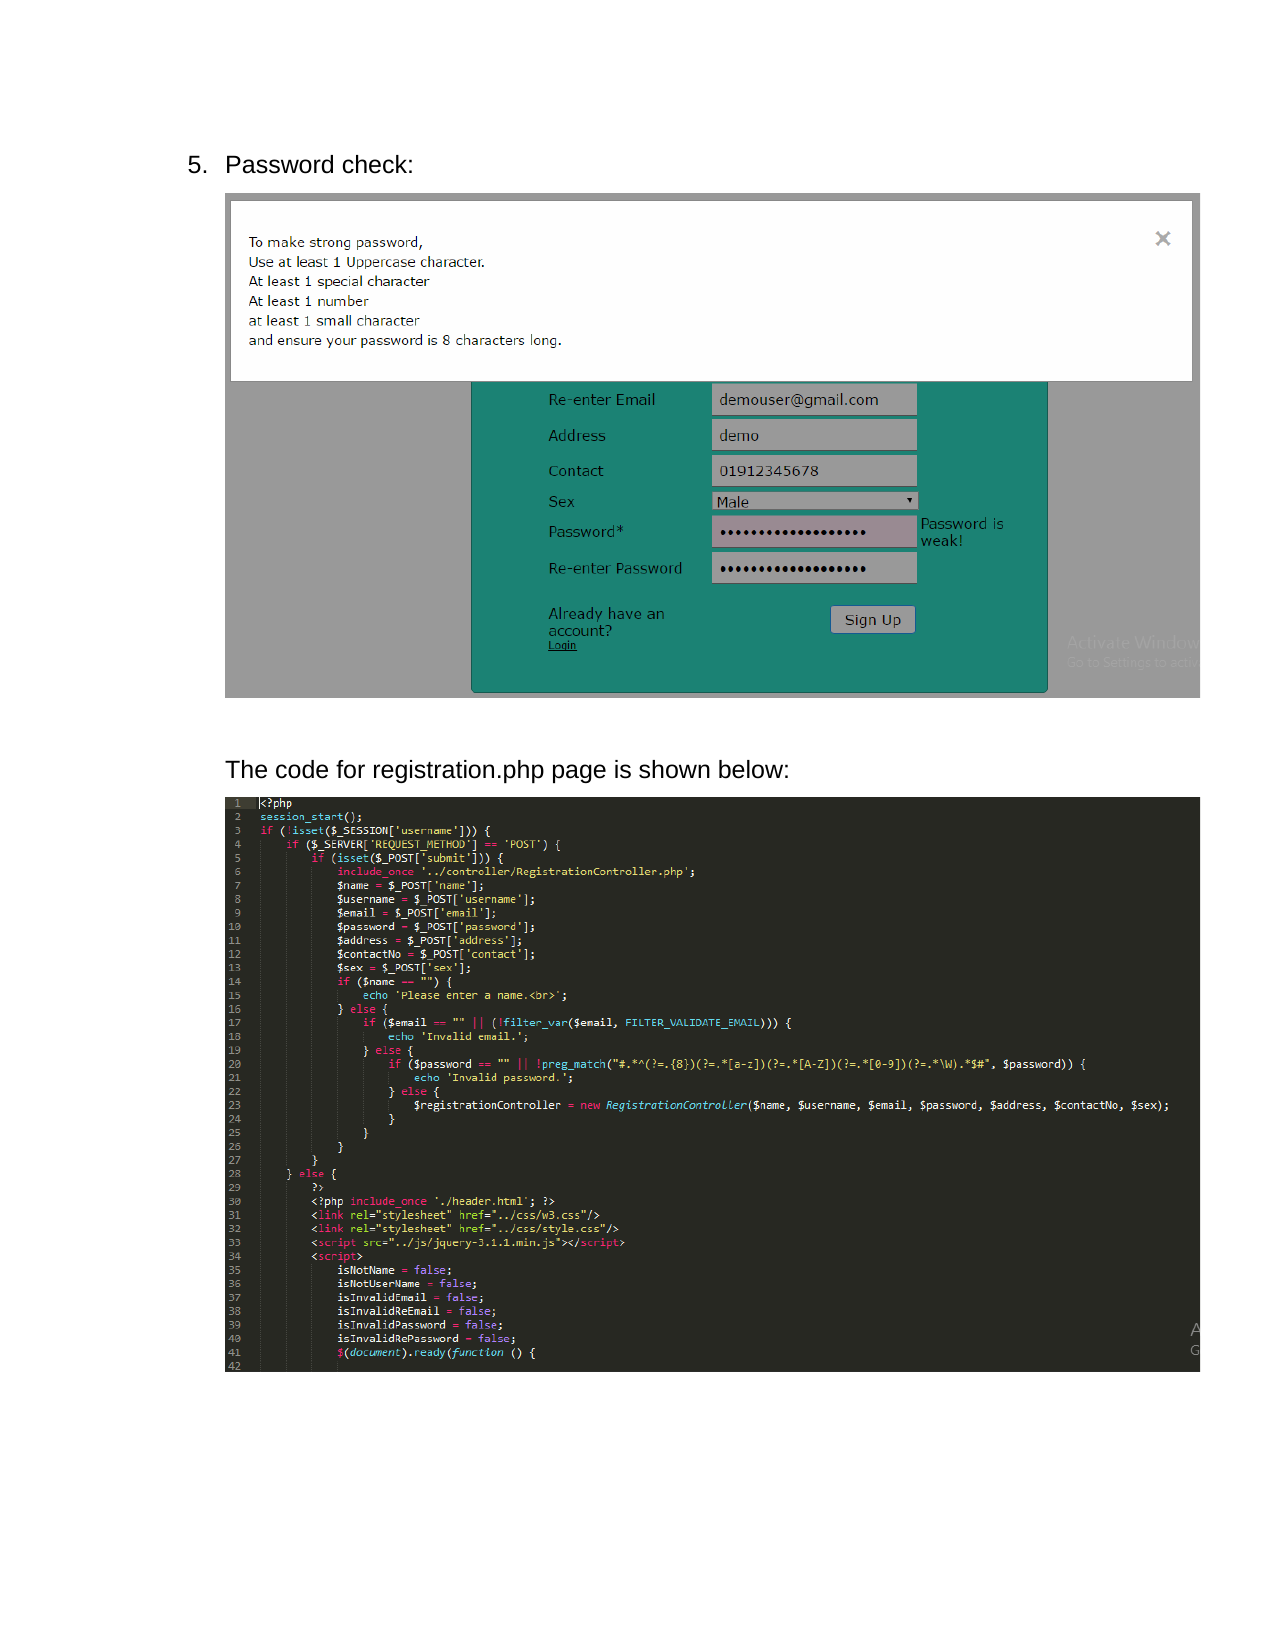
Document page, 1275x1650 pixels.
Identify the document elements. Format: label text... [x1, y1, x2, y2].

list Password check: [187, 150, 1125, 179]
list The code for registration.php page is shown below: [225, 755, 1125, 783]
picture [225, 797, 1200, 1372]
picture [225, 193, 1200, 698]
